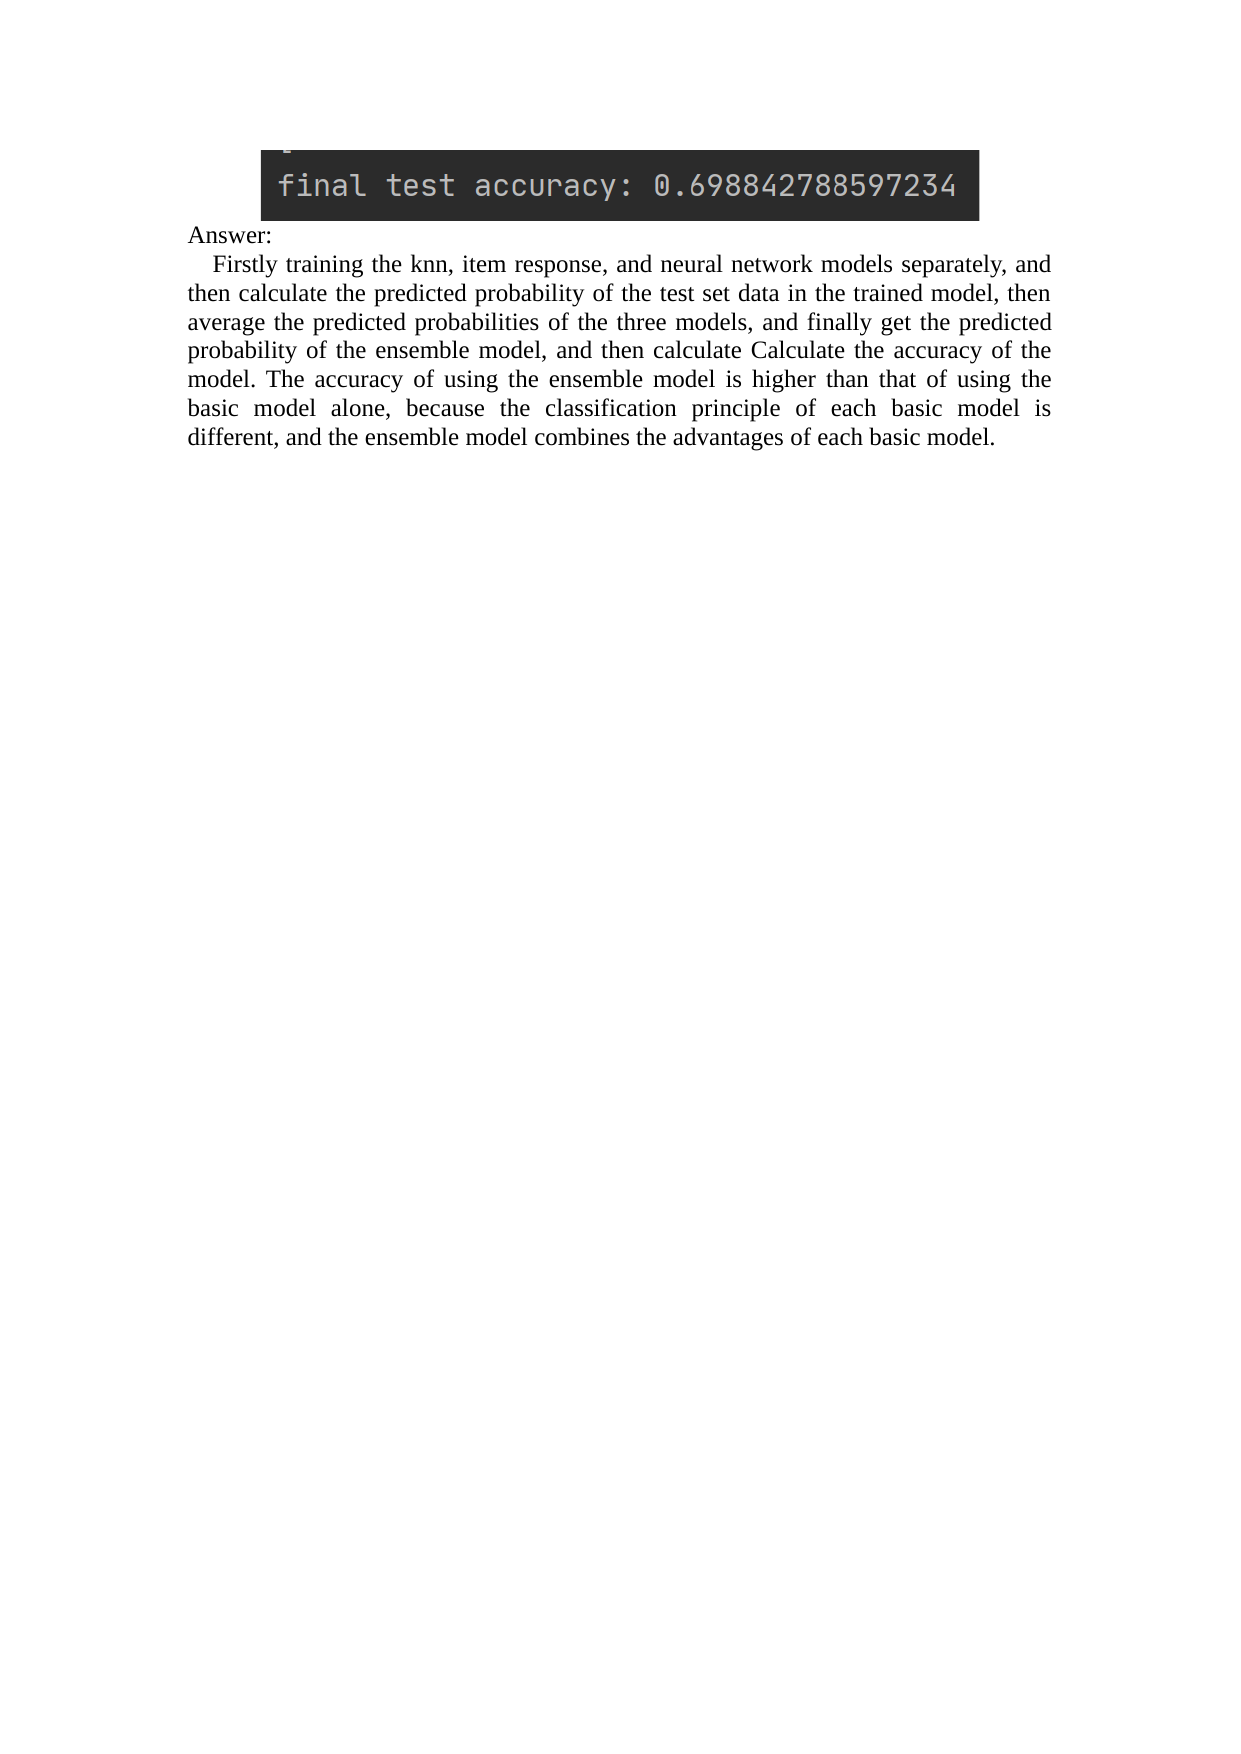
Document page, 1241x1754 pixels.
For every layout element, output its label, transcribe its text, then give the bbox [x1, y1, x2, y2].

text Firstly training the knn, item response, and neural network models separately, and then calculate the predicted probability of the test set data in the trained model, then average the predicted probabilities of the three models, and finally get the predicted probability of the ensemble model, and then calculate Calculate the accuracy of the model. The accuracy of using the ensemble model is higher than that of using the basic model alone, because the classification principle of each basic model is different, and the ensemble model combines the advantages of each basic model. [187, 249, 1053, 450]
picture [260, 150, 980, 221]
text Answer: [187, 220, 1053, 249]
